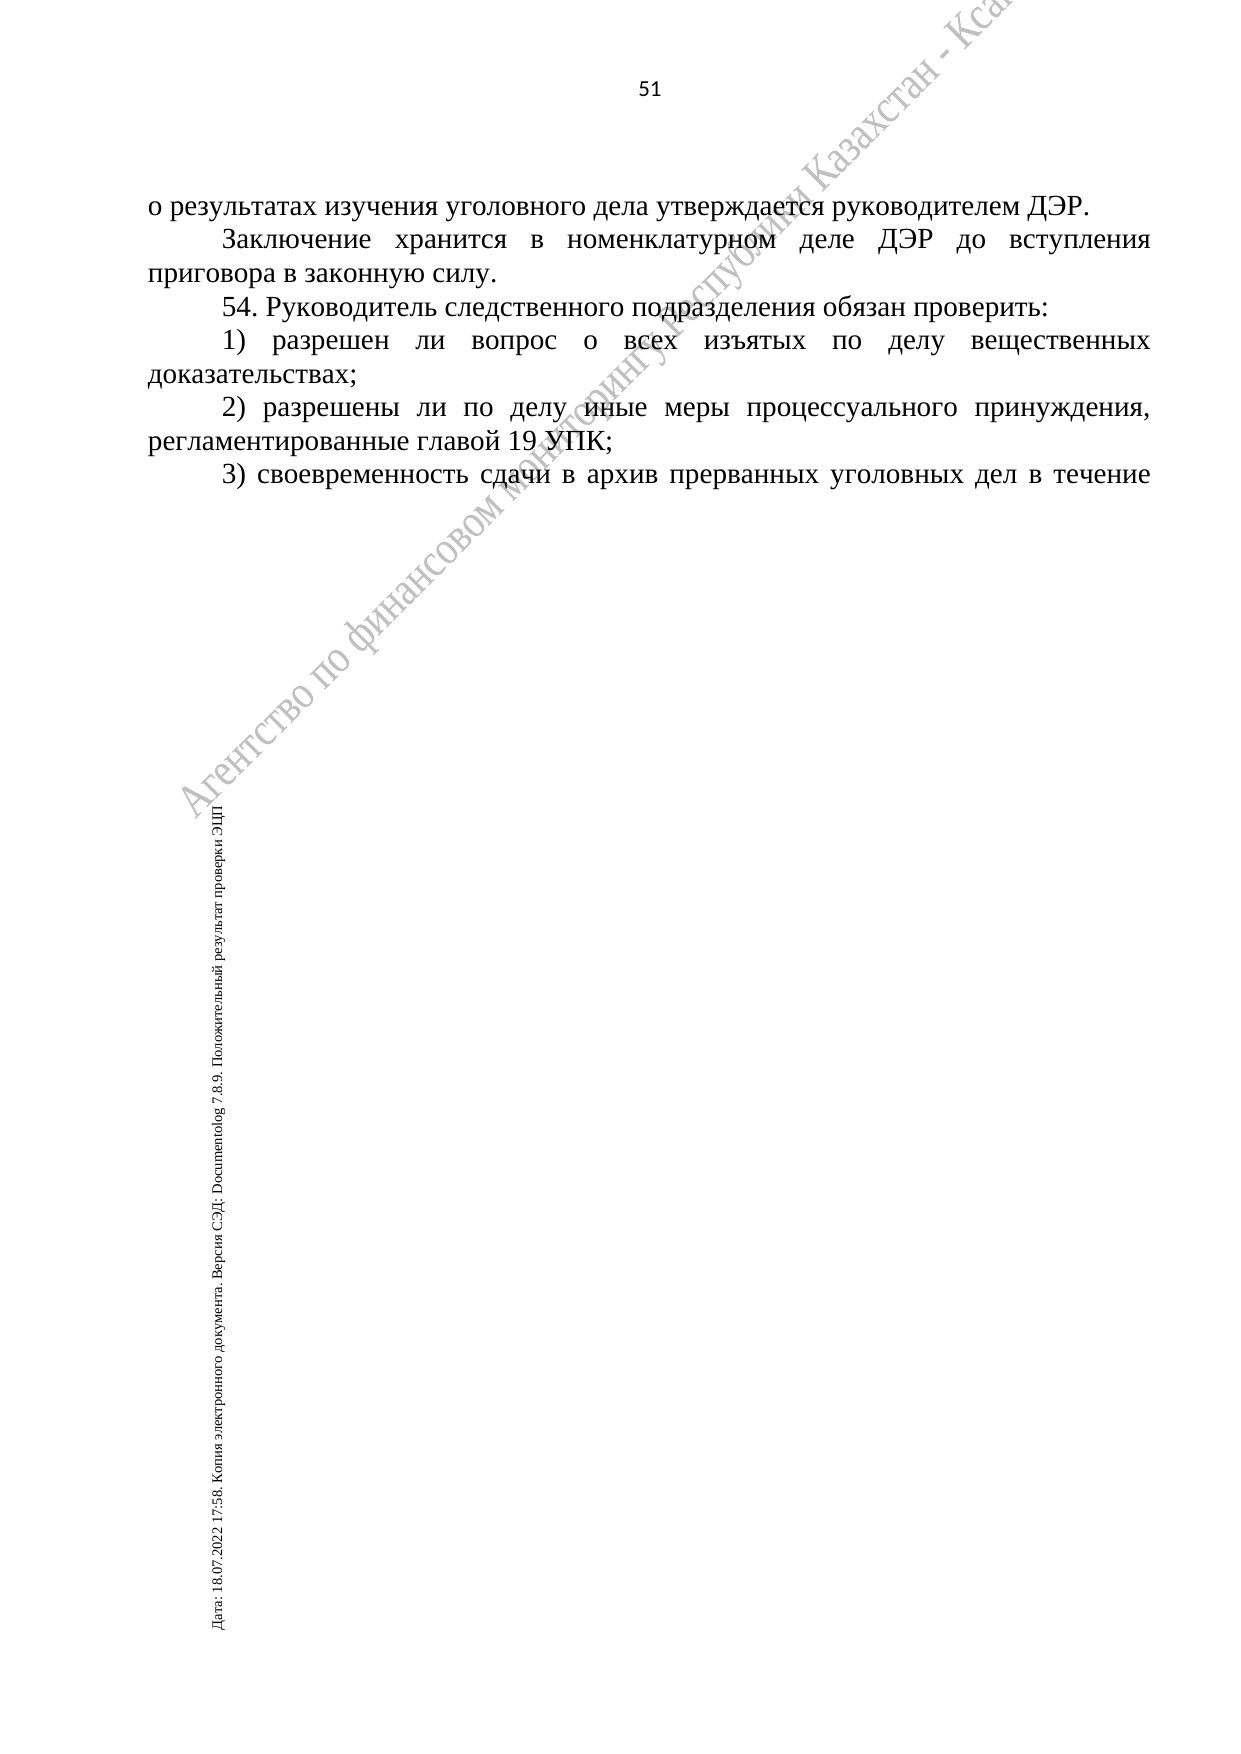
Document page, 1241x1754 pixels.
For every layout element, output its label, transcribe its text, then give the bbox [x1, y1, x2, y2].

text 1) разрешен ли вопрос о всех изъятых по делу вещественных доказательствах; [148, 322, 1152, 389]
text Заключение хранится в номенклатурном деле ДЭР до вступления приговора в законную силу. [148, 222, 1152, 289]
text 2) разрешены ли по делу иные меры процессуального принуждения, регламентированные главой 19 УПК; [148, 389, 1152, 456]
text 3) своевременность сдачи в архив прерванных уголовных дел в течение 24 (двадцати четырех) часов, с момента получения согласия прокурора; [148, 456, 1152, 490]
text 54. Руководитель следственного подразделения обязан проверить: [148, 289, 1152, 322]
text По делам, находящимся на контроле руководства Агентства, заключение о результатах изучения уголовного дела утверждается руководителем ДЭР. [148, 188, 1152, 222]
